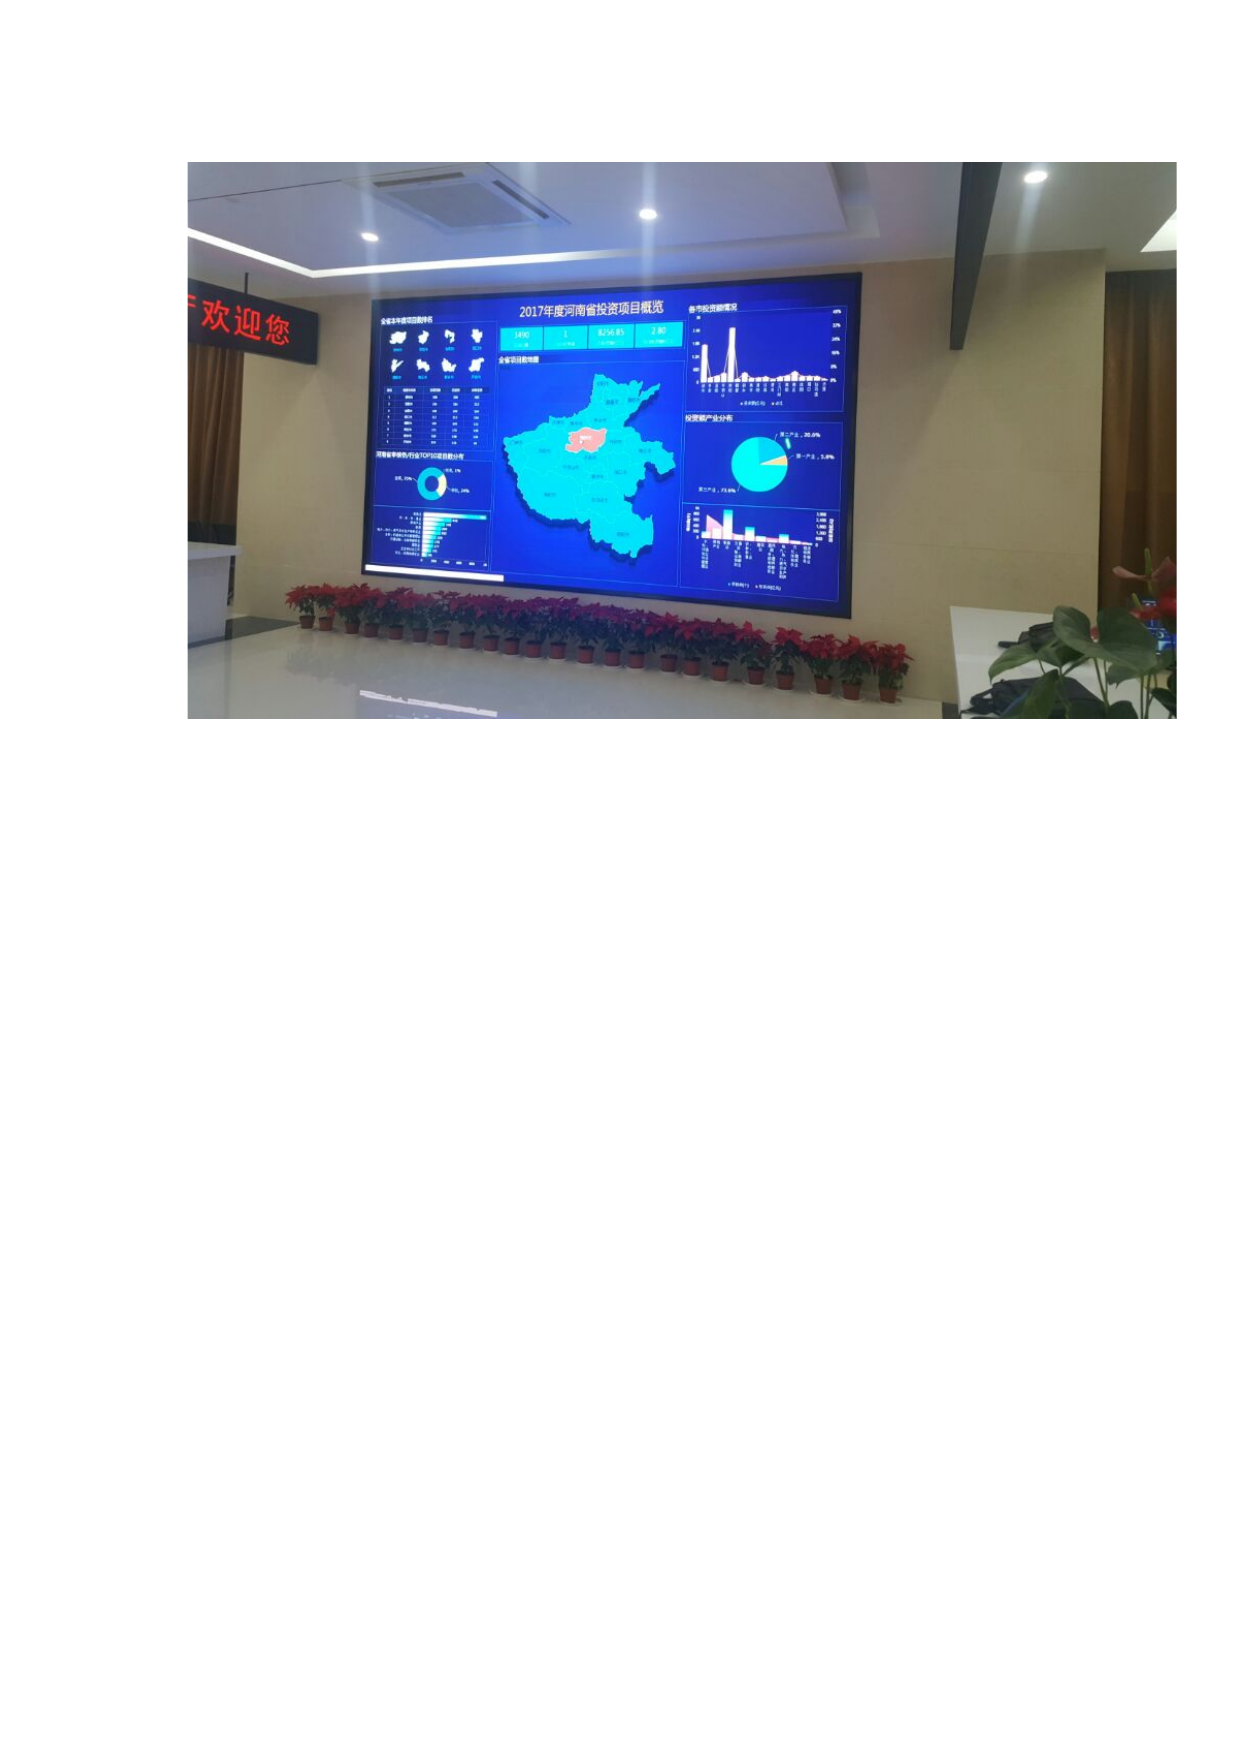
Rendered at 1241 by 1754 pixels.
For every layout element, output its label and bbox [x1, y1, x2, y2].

picture [187, 162, 1177, 719]
